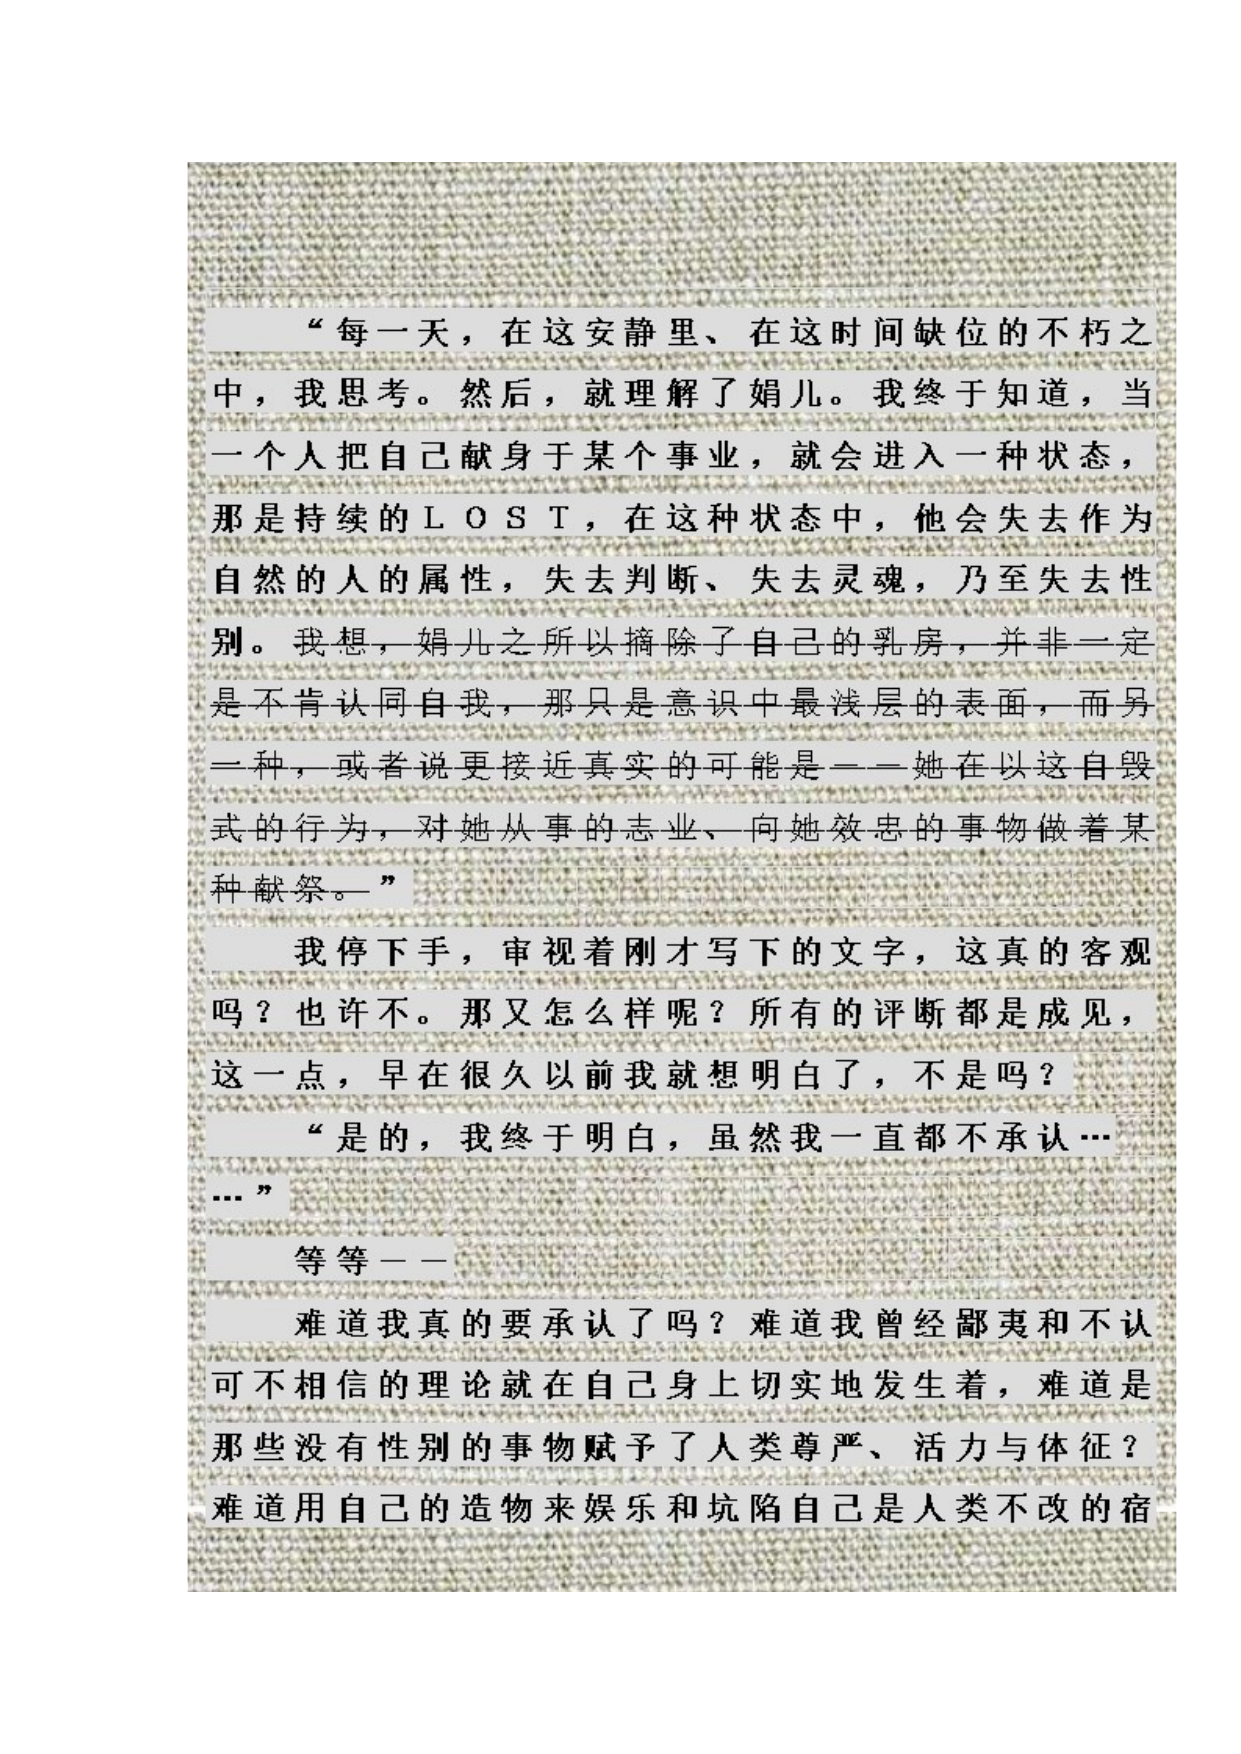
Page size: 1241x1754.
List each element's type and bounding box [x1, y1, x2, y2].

picture [187, 162, 1177, 1592]
